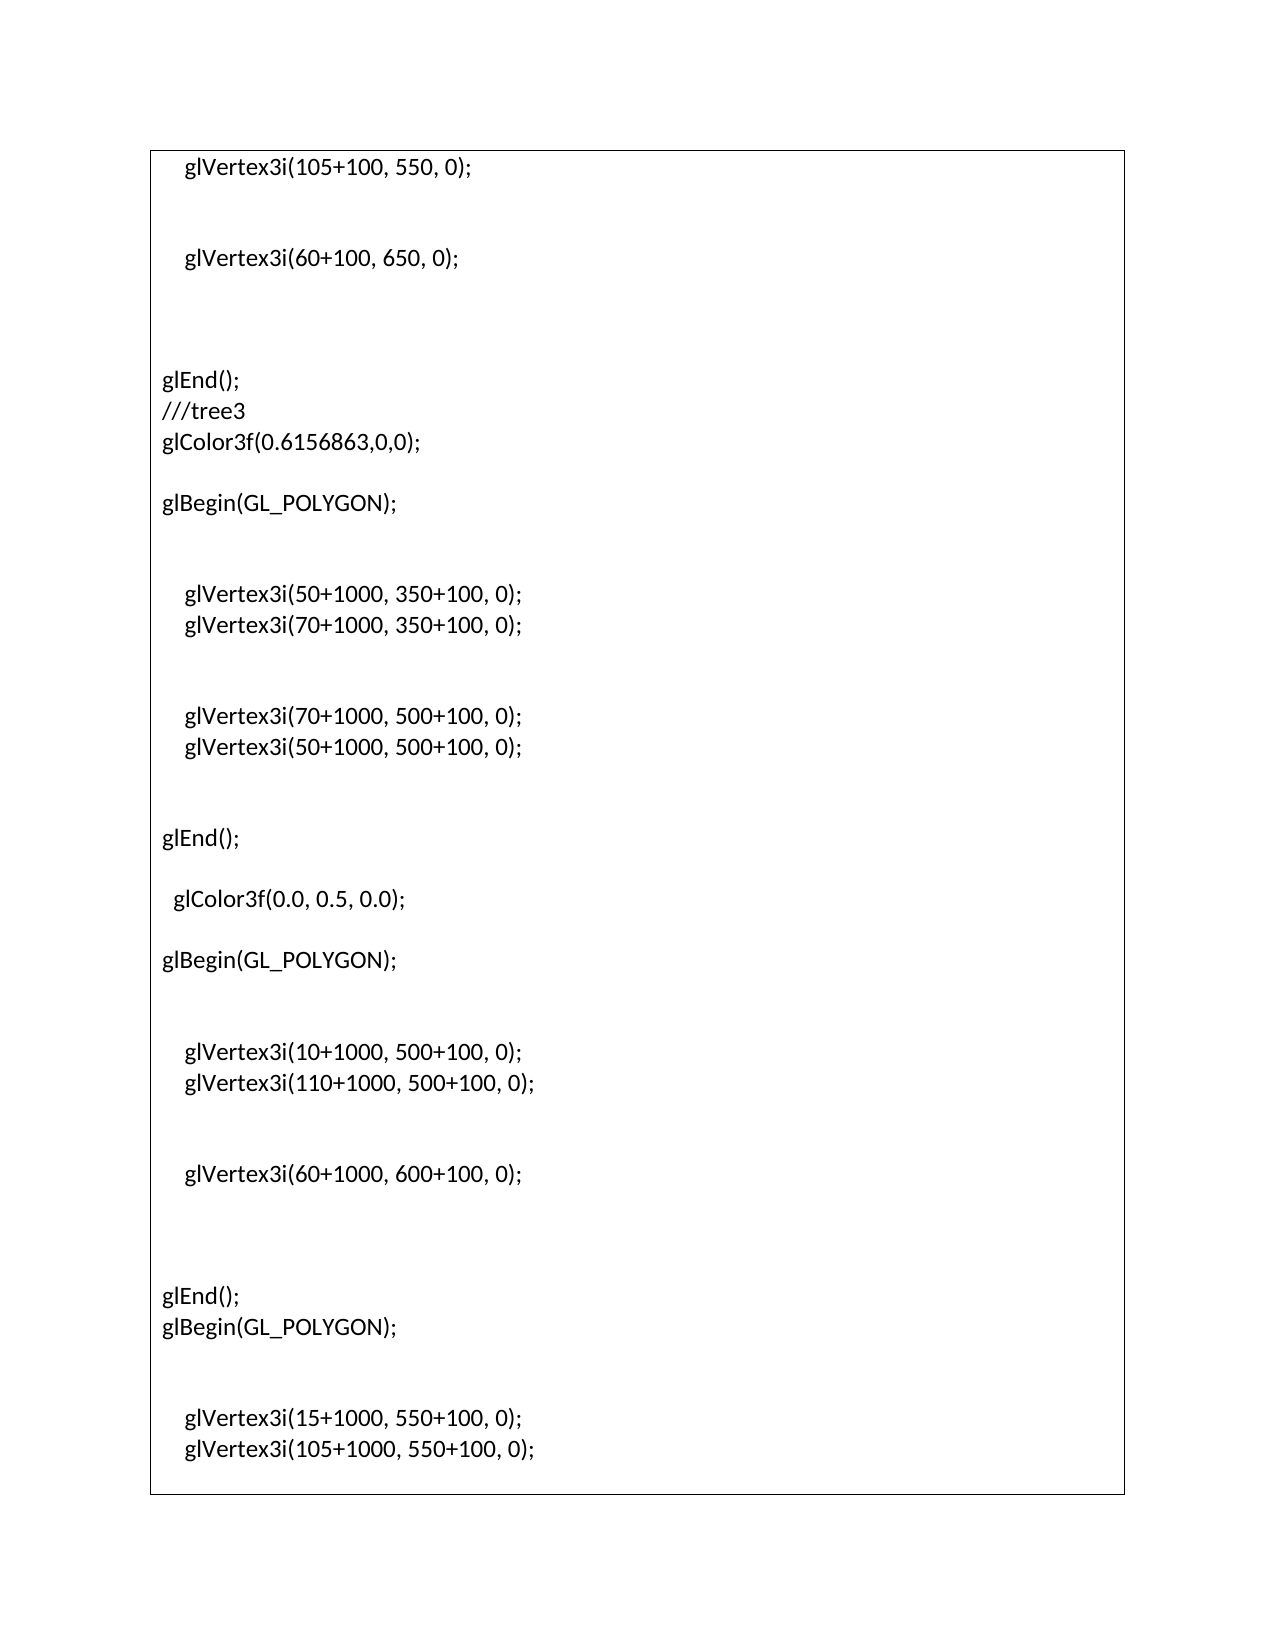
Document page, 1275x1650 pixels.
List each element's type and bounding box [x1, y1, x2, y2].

table_cell [151, 151, 1124, 1494]
